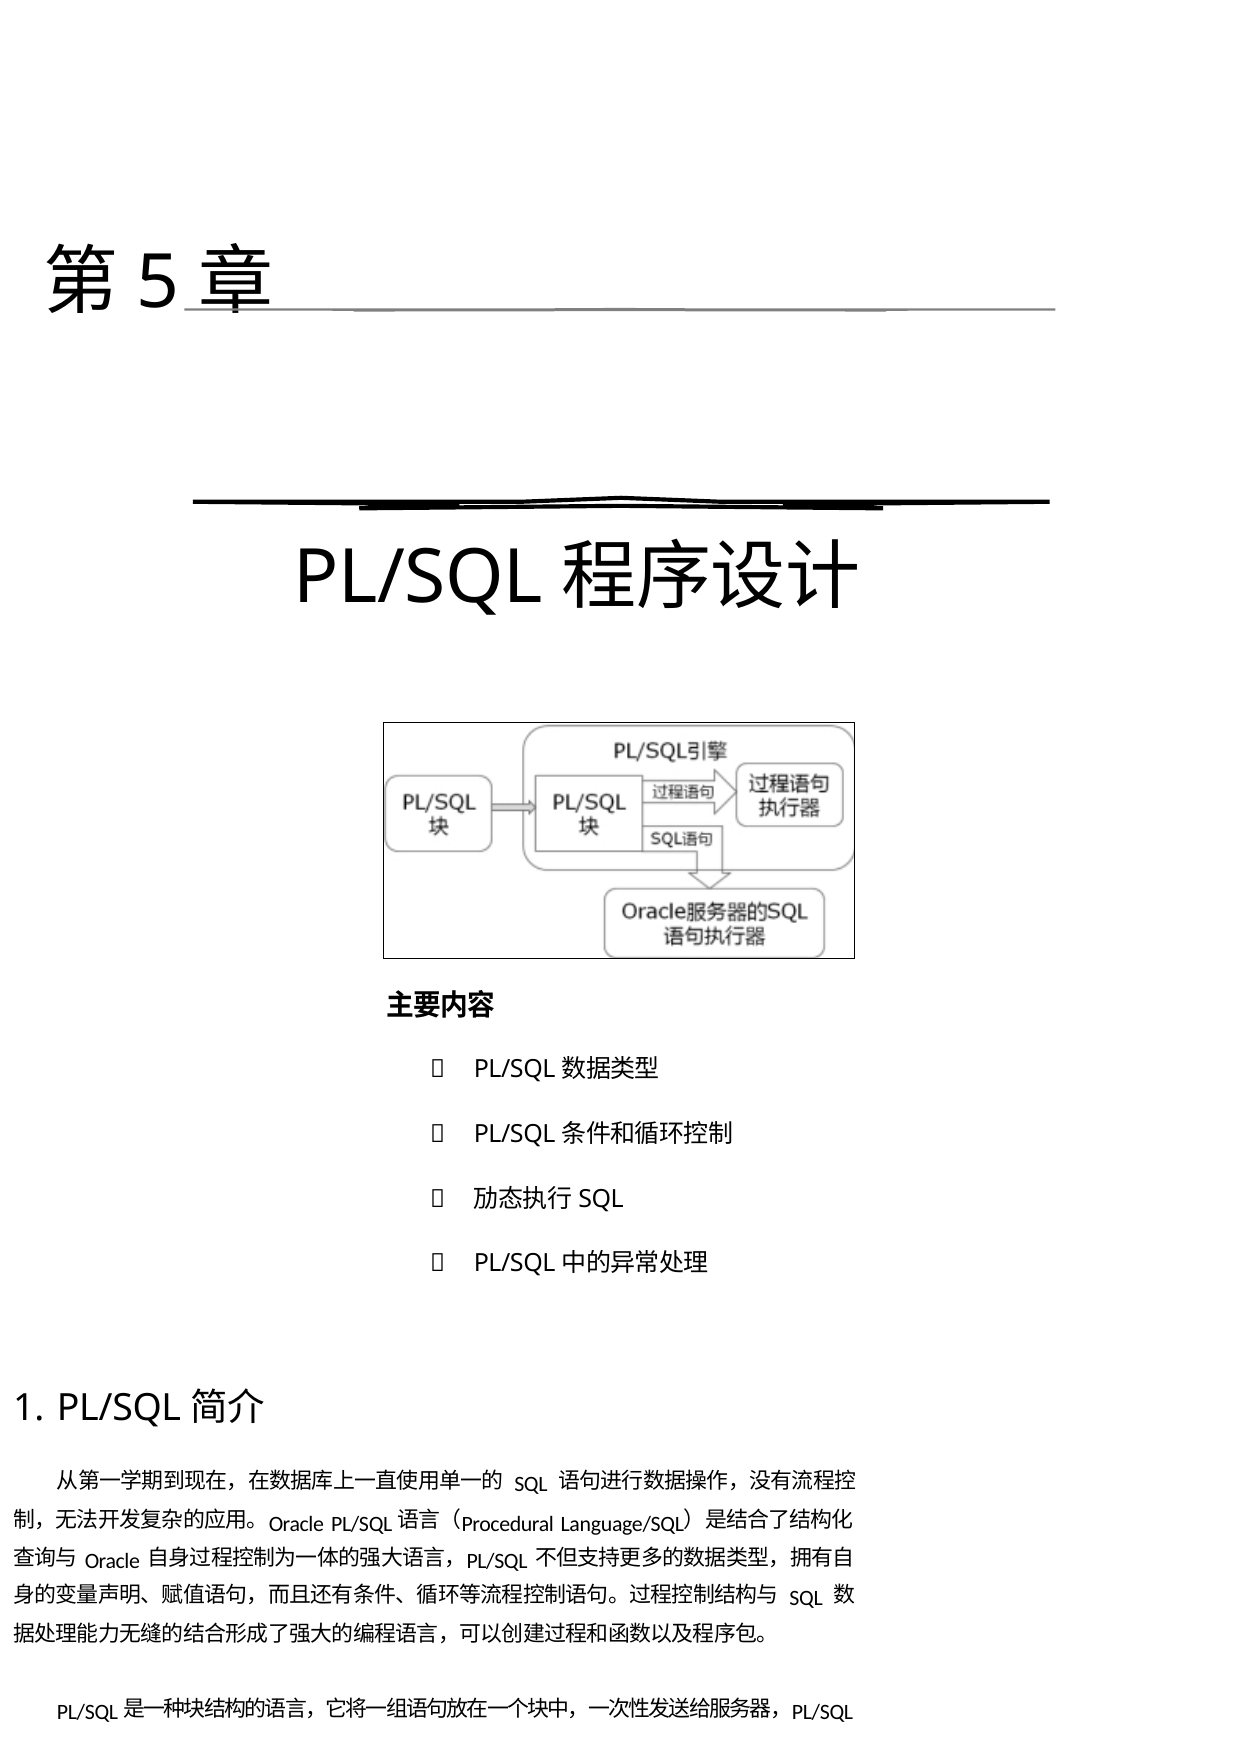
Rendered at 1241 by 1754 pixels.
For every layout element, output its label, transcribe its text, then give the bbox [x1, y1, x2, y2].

text  PL/SQL 数据类型 [386, 1048, 1240, 1085]
text  PL/SQL 中的异常处理 [386, 1240, 1240, 1280]
text 据处理能力无缝的结合形成了强大的编程语言，可以创建过程和函数以及程序包。 [13, 1613, 1240, 1648]
text 第 5 章 [43, 229, 1240, 327]
text PL/SQL 是一种块结构的语言，它将一组语句放在一个块中，一次性发送给服务器，PL/SQL [13, 1698, 1240, 1725]
text  PL/SQL 条件和循环控制 [386, 1110, 1240, 1150]
picture [384, 723, 854, 958]
text 从第一学期到现在，在数据库上一直使用单一的 SQL 语句进行数据操作，没有流程控 [13, 1455, 1240, 1501]
text  劢态执行 SQL [386, 1175, 1240, 1215]
text 身的变量声明、赋值语句，而且还有条件、循环等流程控制语句。过程控制结构与 SQL 数 [13, 1576, 1240, 1613]
text 制，无法开发复杂的应用。Oracle PL/SQL 语言（Procedural Language/SQL）是结合了结构化 [13, 1501, 1240, 1538]
text 查询与 Oracle 自身过程控制为一体的强大语言，PL/SQL 不但支持更多的数据类型，拥有自 [13, 1538, 1240, 1576]
text 主要内容 [386, 985, 1240, 1023]
text PL/SQL 程序设计 [293, 524, 1240, 622]
text 1. PL/SQL 简介 [13, 1381, 1240, 1430]
